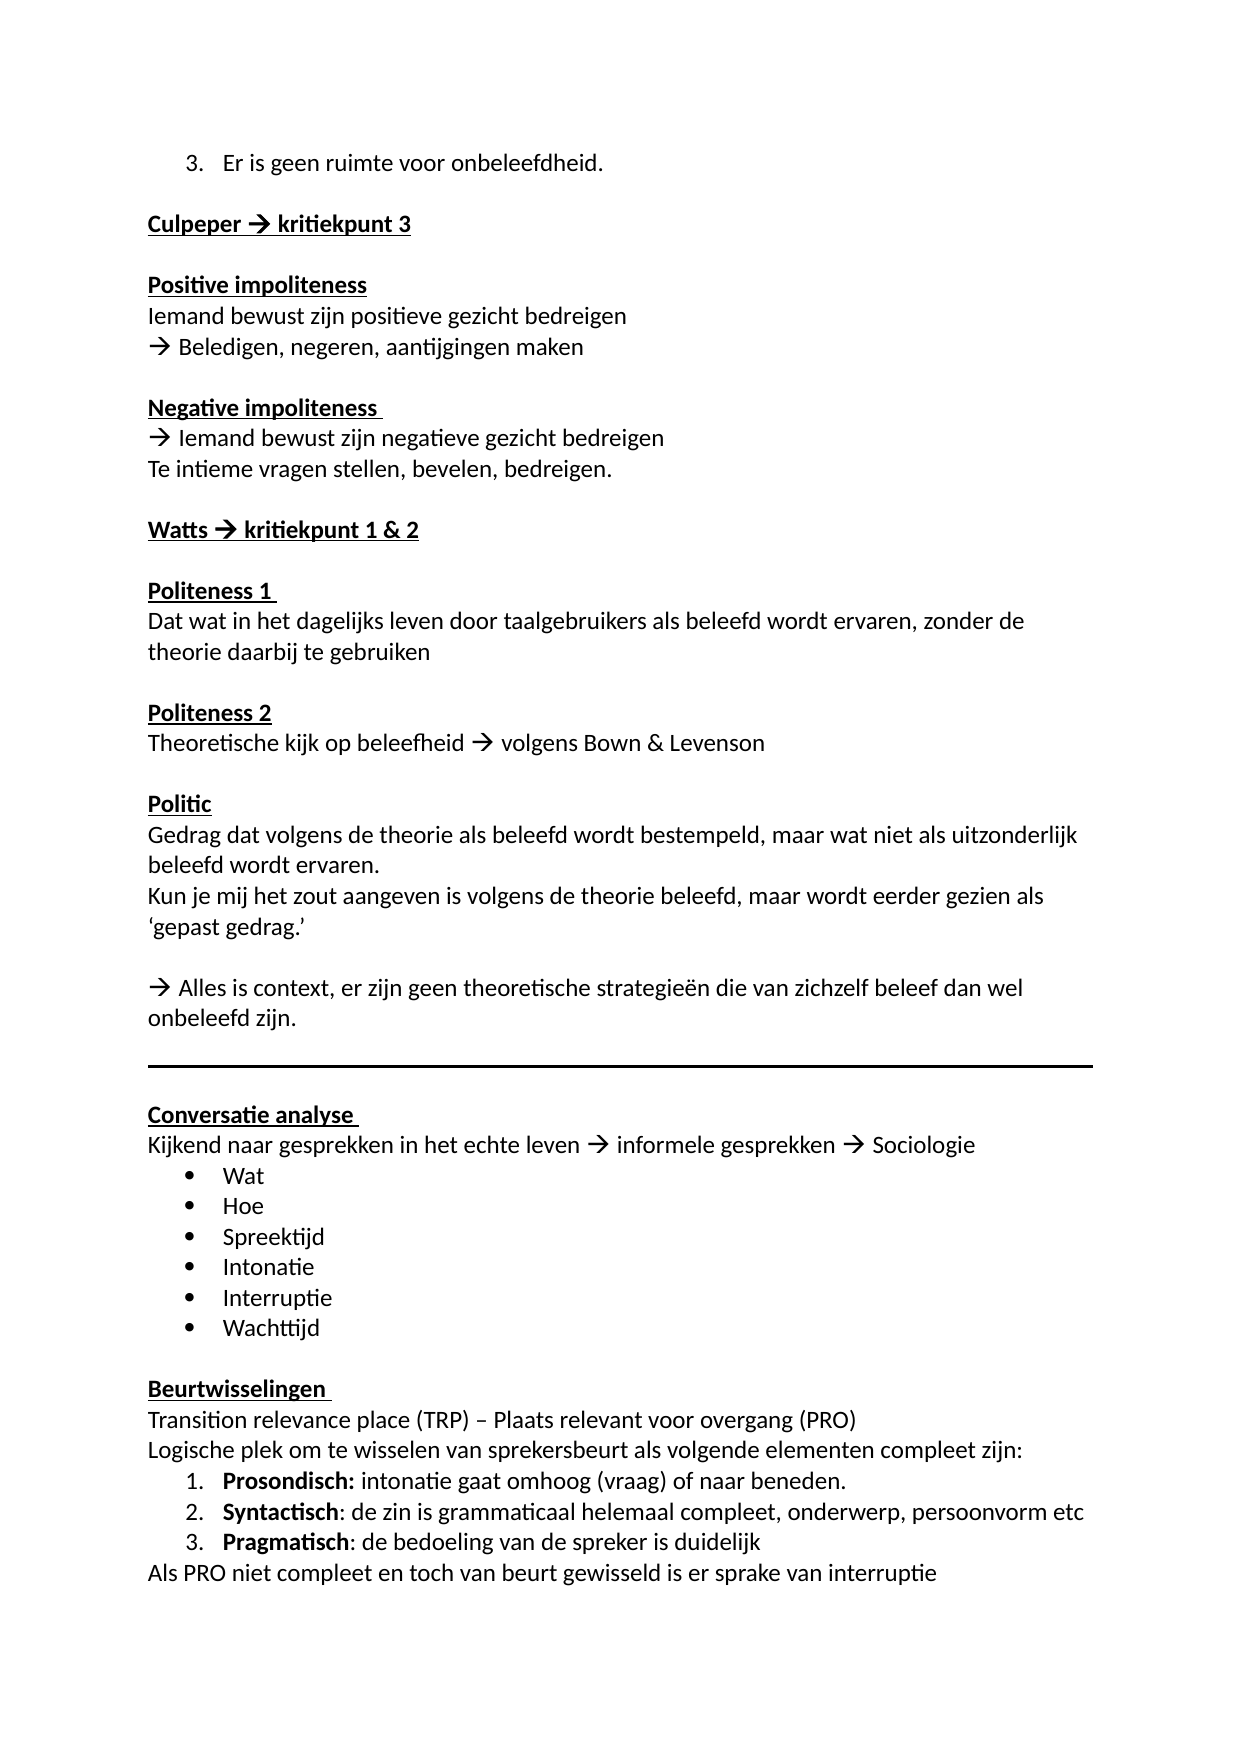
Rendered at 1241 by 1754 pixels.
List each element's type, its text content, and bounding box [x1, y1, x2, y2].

text Positive impoliteness [148, 270, 1093, 300]
text Logische plek om te wisselen van sprekersbeurt als volgende elementen compleet zijn: [148, 1435, 1093, 1465]
text Politeness 2 [148, 697, 1093, 727]
list Wat [185, 1160, 1093, 1191]
list Interruptie [185, 1282, 1093, 1313]
text Culpeper kritiekpunt 3 [148, 209, 1093, 239]
text Dat wat in het dagelijks leven door taalgebruikers als beleefd wordt ervaren, zonder de theorie daarbij te gebruiken [148, 605, 1093, 666]
list Prosondisch: intonatie gaat omhoog (vraag) of naar beneden. [185, 1465, 1093, 1496]
list Syntactisch: de zin is grammaticaal helemaal compleet, onderwerp, persoonvorm etc [185, 1496, 1093, 1526]
list Hoe [185, 1191, 1093, 1221]
text Politic [148, 788, 1093, 819]
text Beurtwisselingen [148, 1374, 1093, 1404]
text Alles is context, er zijn geen theoretische strategieën die van zichzelf beleef dan wel onbeleefd zijn. [148, 972, 1093, 1033]
text Watts kritiekpunt 1 & 2 [148, 514, 1093, 544]
text Iemand bewust zijn positieve gezicht bedreigen [148, 300, 1093, 331]
text Negative impoliteness [148, 392, 1093, 422]
text Te intieme vragen stellen, bevelen, bedreigen. [148, 453, 1093, 483]
text Gedrag dat volgens de theorie als beleefd wordt bestempeld, maar wat niet als uitzonderlijk beleefd wordt ervaren. [148, 819, 1093, 880]
text Als PRO niet compleet en toch van beurt gewisseld is er sprake van interruptie [148, 1557, 1093, 1587]
list Spreektijd [185, 1221, 1093, 1252]
list Pragmatisch: de bedoeling van de spreker is duidelijk [185, 1526, 1093, 1557]
text Politeness 1 [148, 575, 1093, 605]
text Kun je mij het zout aangeven is volgens de theorie beleefd, maar wordt eerder gezien als ‘gepast gedrag.’ [148, 880, 1093, 941]
text Theoretische kijk op beleefheid volgens Bown & Levenson [148, 727, 1093, 758]
list Er is geen ruimte voor onbeleefdheid. [185, 148, 1093, 178]
text Beledigen, negeren, aantijgingen maken [148, 331, 1093, 361]
text Iemand bewust zijn negatieve gezicht bedreigen [148, 422, 1093, 453]
text Transition relevance place (TRP) – Plaats relevant voor overgang (PRO) [148, 1404, 1093, 1435]
list Intonatie [185, 1252, 1093, 1282]
text Conversatie analyse [148, 1099, 1093, 1129]
list Wachttijd [185, 1313, 1093, 1343]
text Kijkend naar gesprekken in het echte leven informele gesprekken Sociologie [148, 1129, 1093, 1160]
